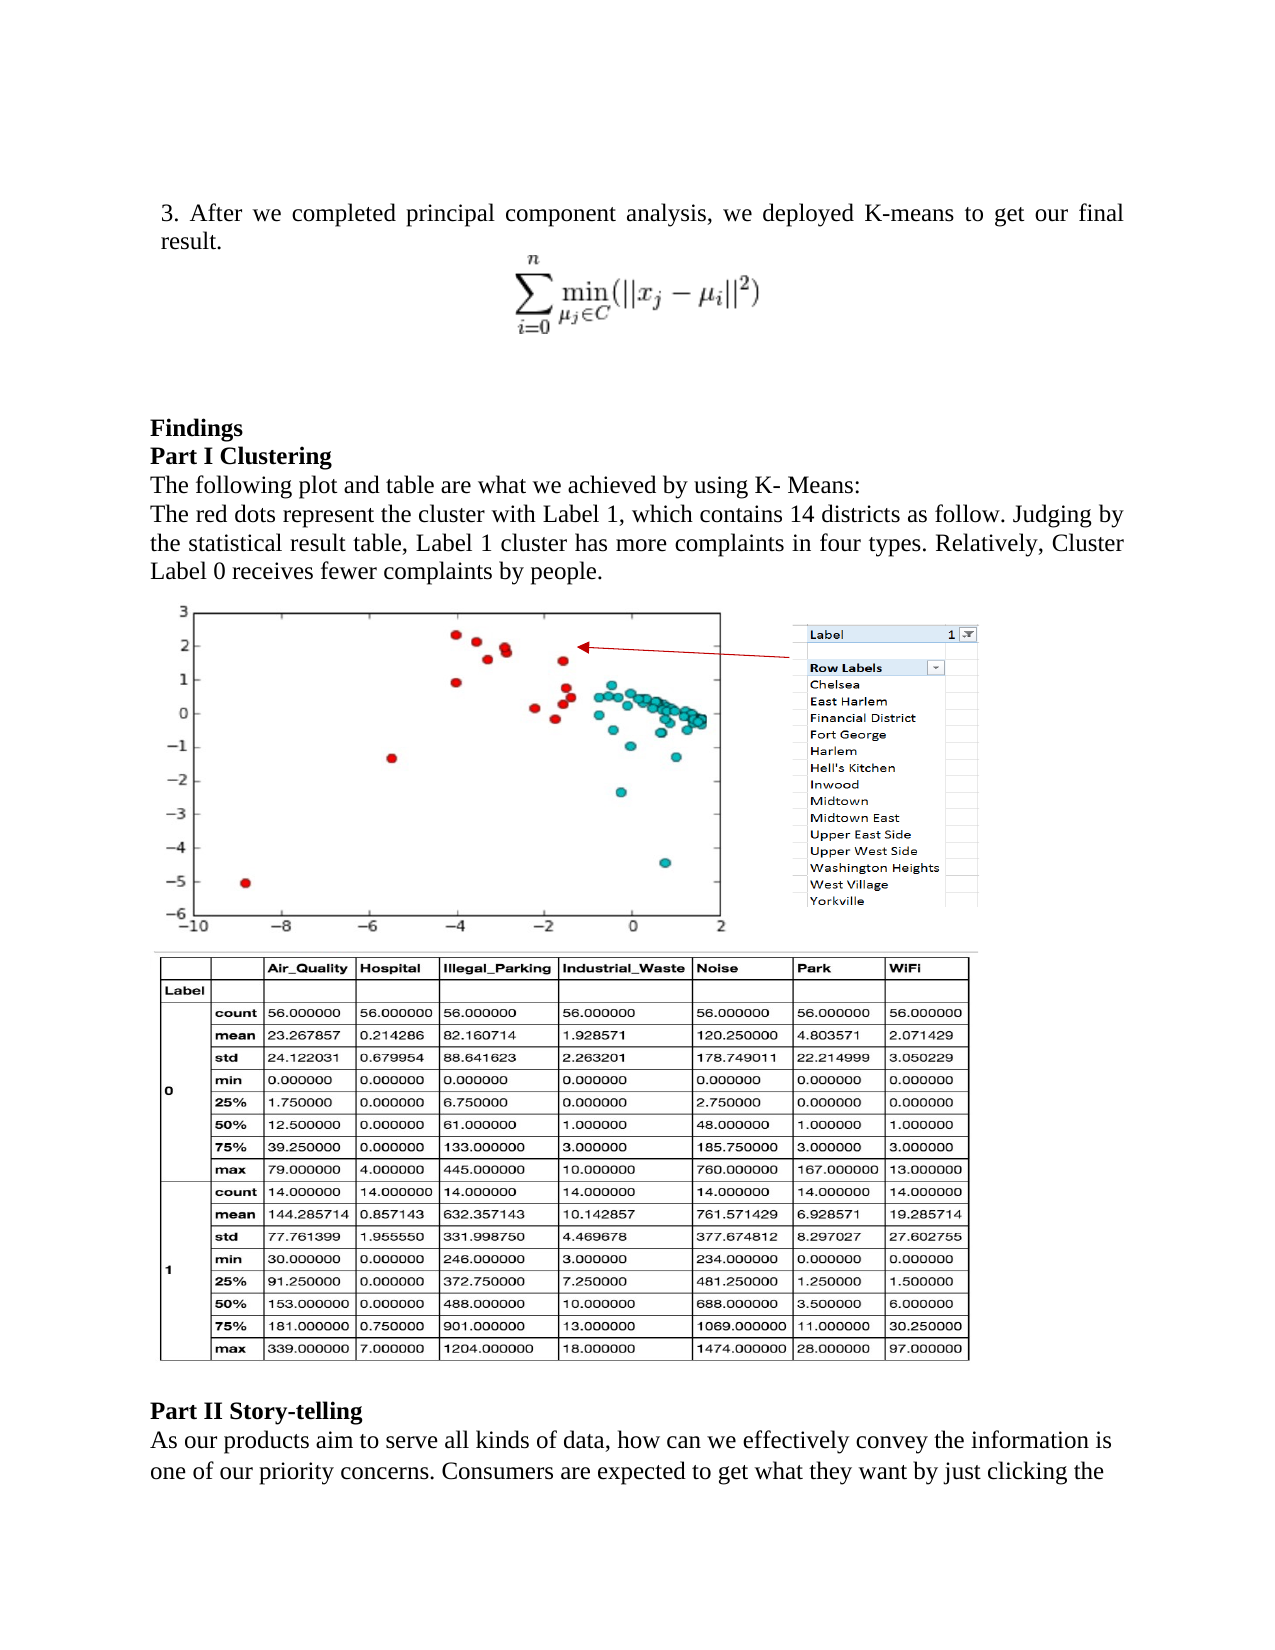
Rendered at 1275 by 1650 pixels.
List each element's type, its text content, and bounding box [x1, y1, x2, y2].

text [150, 1425, 1125, 1485]
picture [515, 255, 760, 334]
picture [150, 585, 979, 1368]
picture [792, 624, 980, 907]
text 3. After we completed principal component analysis, we deployed K-means to get our final result. [161, 198, 1125, 255]
subtitle Part II Story-telling [150, 1396, 1125, 1425]
subtitle The following plot and table are what we achieved by using K- Means: [150, 470, 1125, 499]
subtitle The red dots represent the cluster with Label 1, which contains 14 districts as follow. Judging by the statistical result table, Label 1 cluster has more complaints in four types. Relatively, Cluster Label 0 receives fewer complaints by people. [150, 499, 1125, 585]
subtitle Findings [150, 413, 1125, 441]
subtitle Part I Clustering [150, 441, 1125, 470]
